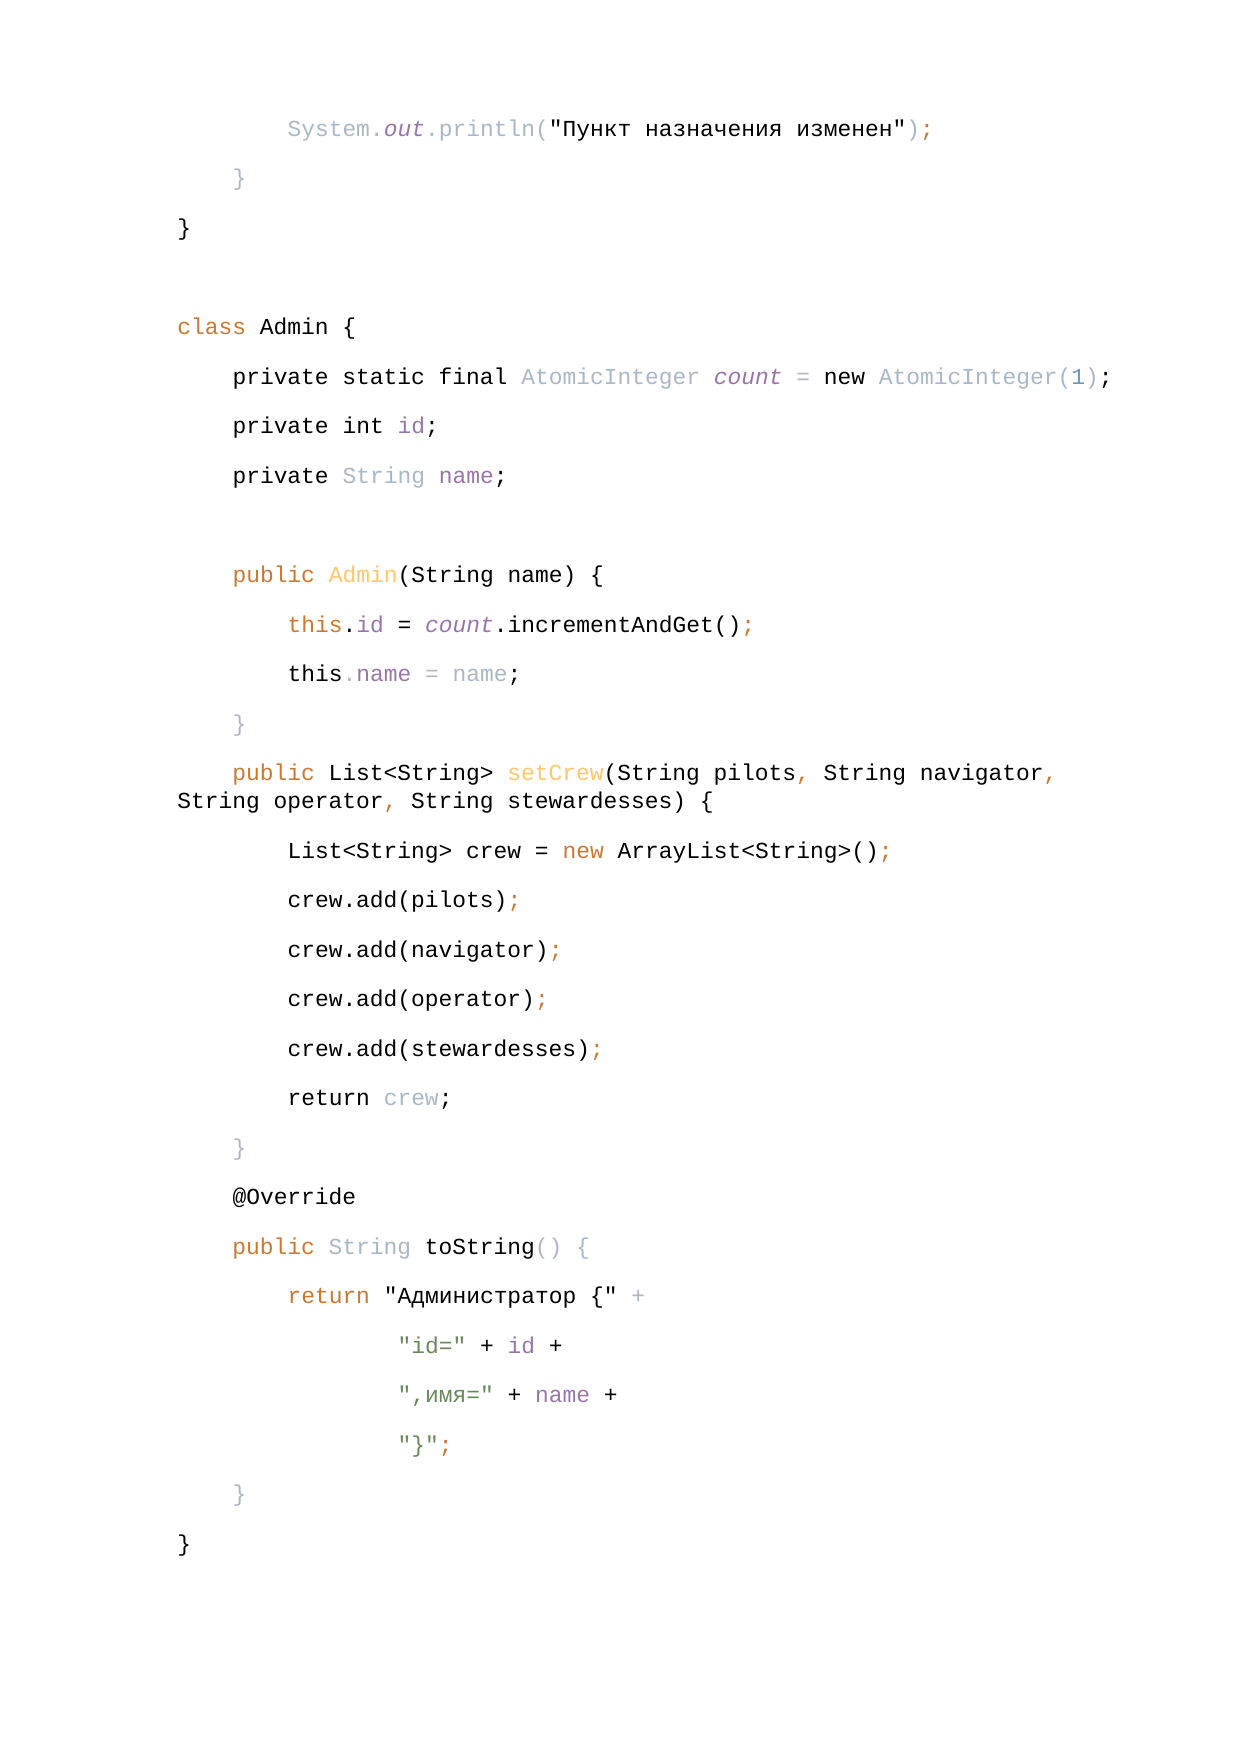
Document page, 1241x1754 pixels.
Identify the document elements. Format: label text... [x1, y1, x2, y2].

text public String toString() { return "Администратор {" + [232, 1235, 646, 1311]
text "id=" + id + ",имя=" + name + "}"; [397, 1334, 620, 1459]
text } [232, 712, 1163, 738]
text @Override [232, 1186, 1163, 1211]
text crew.add(navigator); crew.add(operator); crew.add(stewardesses); return crew; [287, 938, 606, 1112]
text public Admin(String name) { [232, 563, 1163, 589]
text List<String> crew = new ArrayList<String>(); crew.add(pilots); [287, 839, 895, 914]
text } [177, 216, 1163, 242]
text } [232, 1482, 1163, 1508]
text } [232, 167, 1163, 193]
text } [177, 1532, 1163, 1558]
text private String name; [232, 464, 1163, 490]
text System.out.println("Пункт назначения изменен"); [287, 117, 1163, 143]
text public List<String> setCrew(String pilots, String navigator, String operator, String stewardesses) { [177, 761, 1060, 816]
text } [232, 1136, 1163, 1162]
text private static final AtomicInteger count = new AtomicInteger(1); private int id; [232, 365, 1115, 441]
text class Admin { [177, 316, 1163, 341]
text this.id = count.incrementAndGet(); this.name = name; [287, 613, 757, 688]
